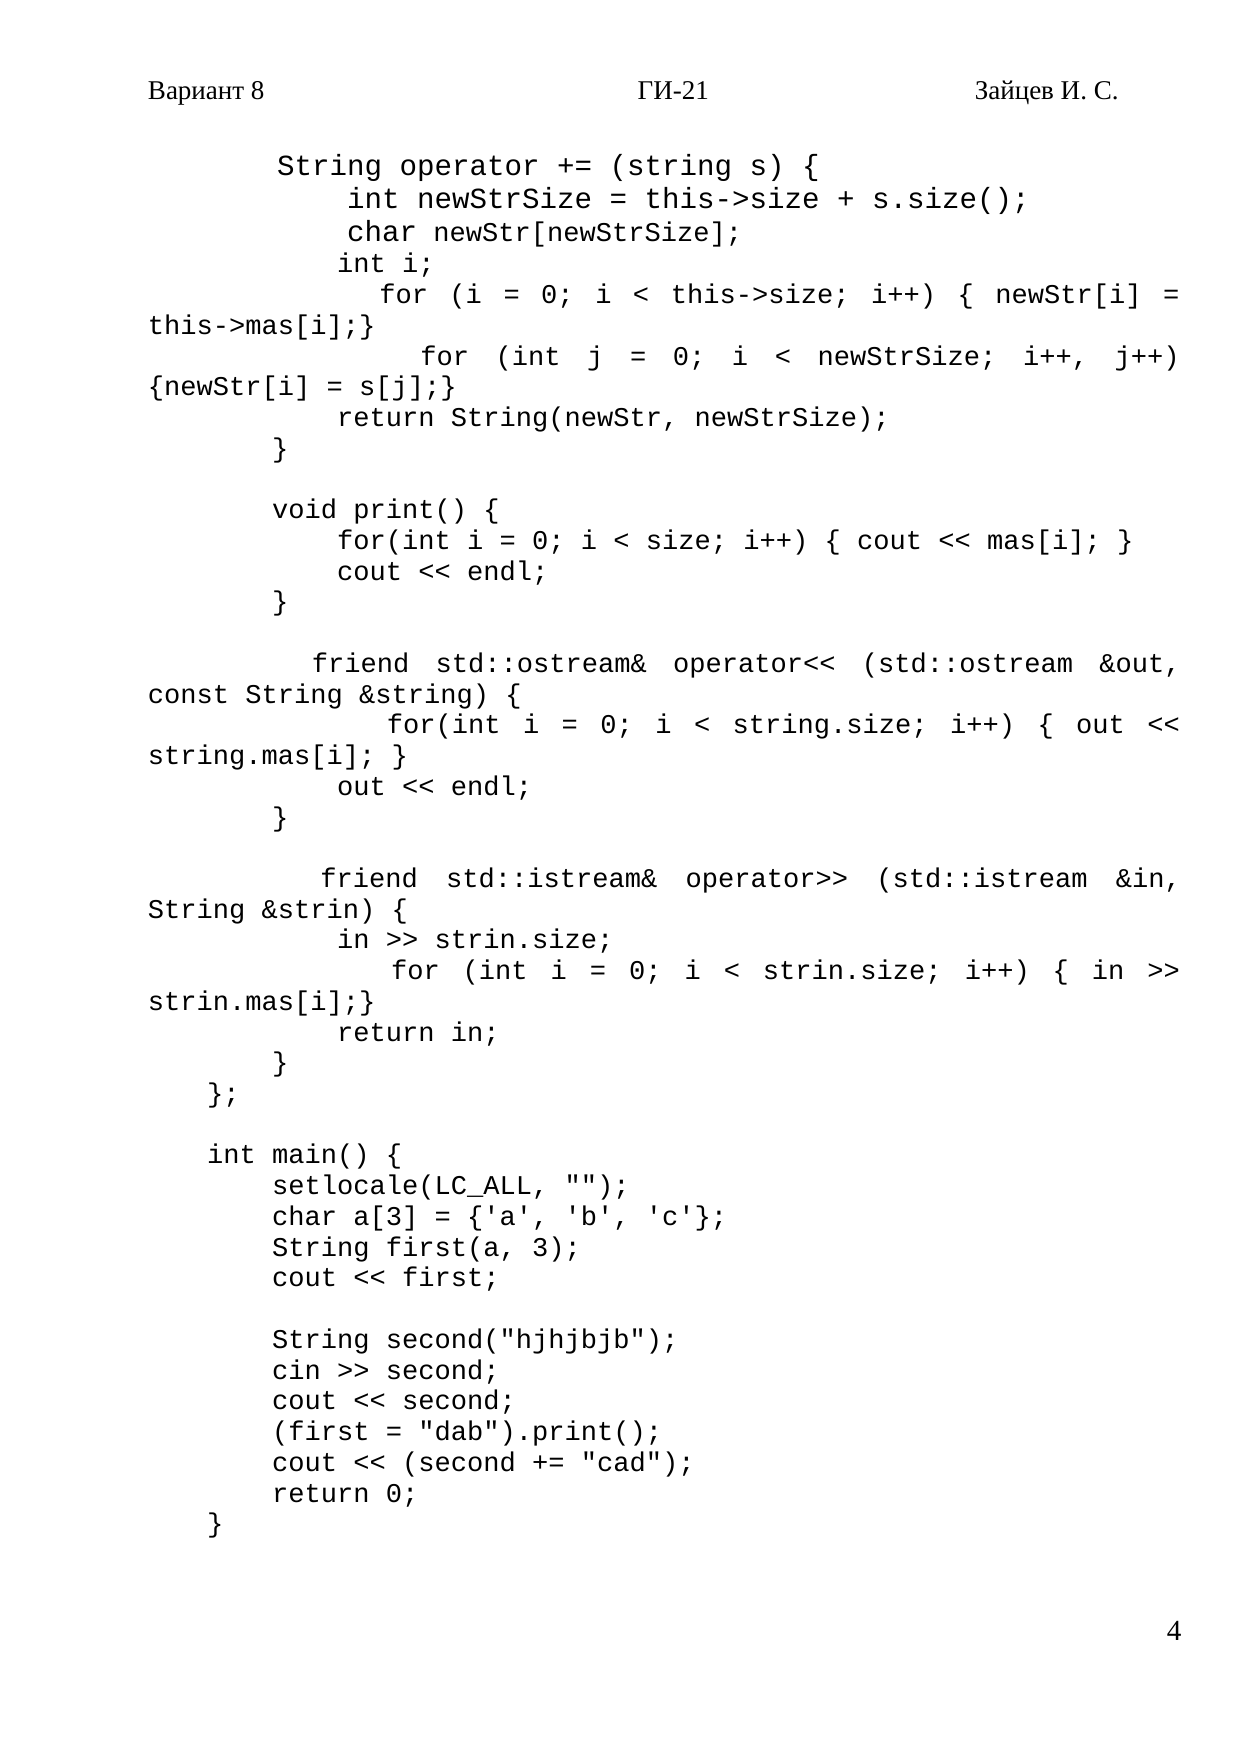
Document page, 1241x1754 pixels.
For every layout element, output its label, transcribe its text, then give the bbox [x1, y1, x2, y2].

text for(int i = 0; i < size; i++) { cout << mas[i]; } [148, 527, 1181, 557]
text } [148, 1510, 1181, 1541]
text in >> strin.size; [148, 926, 1181, 957]
text String first(a, 3); [148, 1233, 1181, 1264]
text } [148, 1049, 1181, 1080]
text } [148, 434, 1181, 465]
text char a[3] = {'a', 'b', 'c'}; [148, 1203, 1181, 1233]
text void print() { [148, 496, 1181, 527]
text cout << endl; [148, 557, 1181, 588]
text (first = "dab").print(); [148, 1418, 1181, 1449]
text String operator += (string s) { [148, 151, 1181, 184]
text cin >> second; [148, 1356, 1181, 1387]
text }; [148, 1080, 1181, 1111]
text for (int i = 0; i < strin.size; i++) { in >> strin.mas[i];} [148, 957, 1181, 1018]
text } [148, 588, 1181, 619]
text friend std::istream& operator>> (std::istream &in, String &strin) { [148, 865, 1181, 926]
text friend std::ostream& operator<< (std::ostream &out, const String &string) { [148, 650, 1181, 711]
text String second("hjhjbjb"); [148, 1326, 1181, 1356]
text int i; [148, 250, 1181, 281]
text char newStr[newStrSize]; [148, 217, 1181, 250]
text int main() { [148, 1141, 1181, 1172]
text return in; [148, 1018, 1181, 1049]
text for (int j = 0; i < newStrSize; i++, j++) {newStr[i] = s[j];} [148, 342, 1181, 404]
text setlocale(LC_ALL, ""); [148, 1172, 1181, 1203]
text for(int i = 0; i < string.size; i++) { out << string.mas[i]; } [148, 711, 1181, 773]
text out << endl; [148, 773, 1181, 803]
text cout << second; [148, 1387, 1181, 1418]
text } [148, 803, 1181, 834]
text int newStrSize = this->size + s.size(); [148, 184, 1181, 217]
text return 0; [148, 1479, 1181, 1510]
text cout << first; [148, 1264, 1181, 1295]
text return String(newStr, newStrSize); [148, 404, 1181, 434]
text cout << (second += "cad"); [148, 1449, 1181, 1479]
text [148, 281, 1181, 342]
